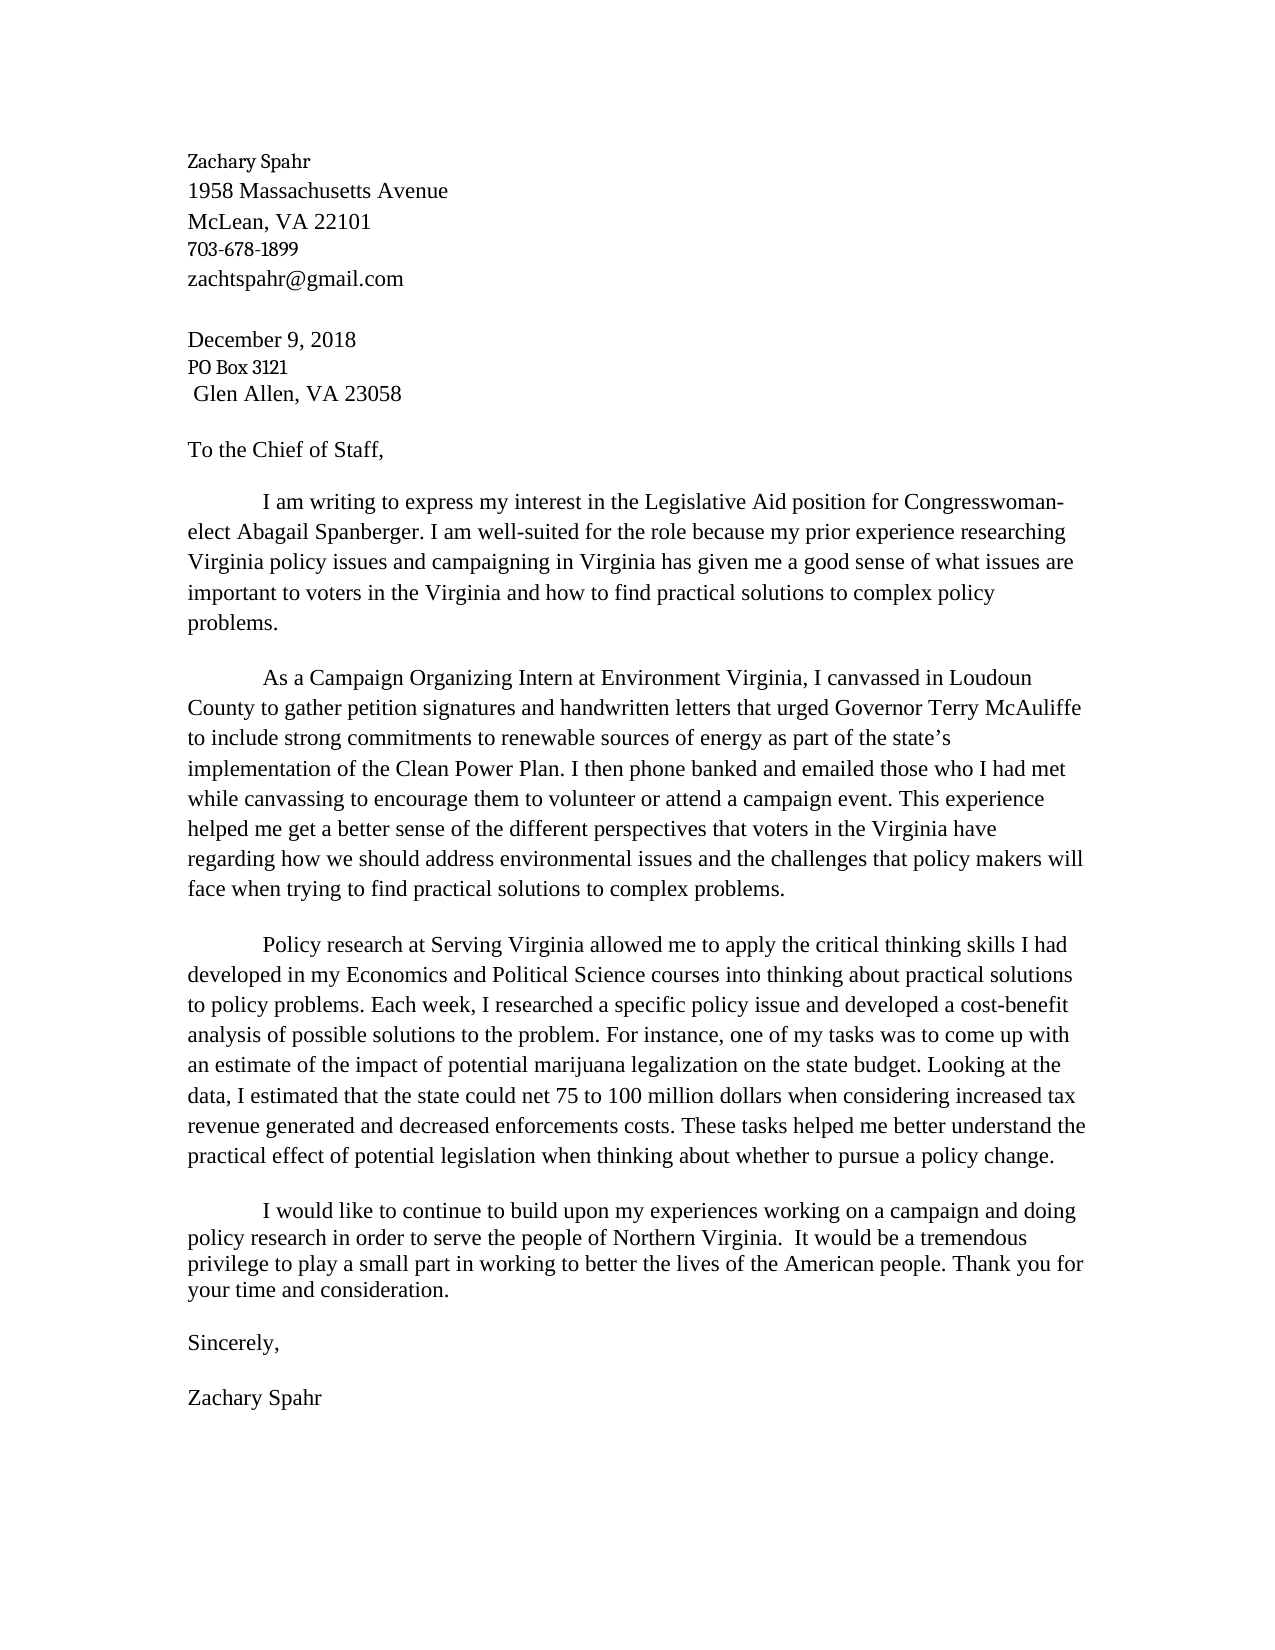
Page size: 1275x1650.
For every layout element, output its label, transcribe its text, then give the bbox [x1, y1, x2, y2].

text As a Campaign Organizing Intern at Environment Virginia, I canvassed in Loudoun County to gather petition signatures and handwritten letters that urged Governor Terry McAuliffe to include strong commitments to renewable sources of energy as part of the state’s implementation of the Clean Power Plan. I then phone banked and emailed those who I had met while canvassing to encourage them to volunteer or attend a campaign event. This experience helped me get a better sense of the different perspectives that voters in the Virginia have regarding how we should address environmental issues and the challenges that policy makers will face when trying to find practical solutions to complex problems. [187, 664, 1087, 902]
text I would like to continue to build upon my experiences working on a campaign and doing policy research in order to serve the people of Northern Virginia. It would be a tremendous privilege to play a small part in working to better the lives of the American people. Thank you for your time and consideration. [187, 1197, 1087, 1303]
text McLean, VA 22101 [187, 208, 1087, 234]
text 1958 Massachusetts Avenue [187, 177, 1087, 204]
text To the Chief of Staff, [187, 437, 1087, 463]
text zachtspahr@gmail.com [187, 265, 1087, 292]
text Policy research at Serving Virginia allowed me to apply the critical thinking skills I had developed in my Economics and Political Science courses into thinking about practical solutions to policy problems. Each week, I researched a specific policy issue and developed a cost-benefit analysis of possible solutions to the problem. For instance, one of my tasks was to come up with an estimate of the impact of potential marijuana legalization on the state budget. Looking at the data, I estimated that the state could net 75 to 100 million dollars when considering increased tax revenue generated and decreased enforcements costs. These tasks helped me better understand the practical effect of potential legislation when thinking about whether to pursue a policy change. [187, 931, 1087, 1168]
text Sincerely, [187, 1329, 1087, 1355]
text I am writing to express my interest in the Legislative Aid position for Congresswoman-elect Abagail Spanberger. I am well-suited for the role because my prior experience researching Virginia policy issues and campaigning in Virginia has given me a good sense of what issues are important to voters in the Virginia and how to find practical solutions to complex policy problems. [187, 488, 1087, 635]
text Glen Allen, VA 23058 [187, 380, 1087, 406]
text Zachary Spahr [187, 1384, 1087, 1411]
text December 9, 2018 [187, 326, 1087, 352]
